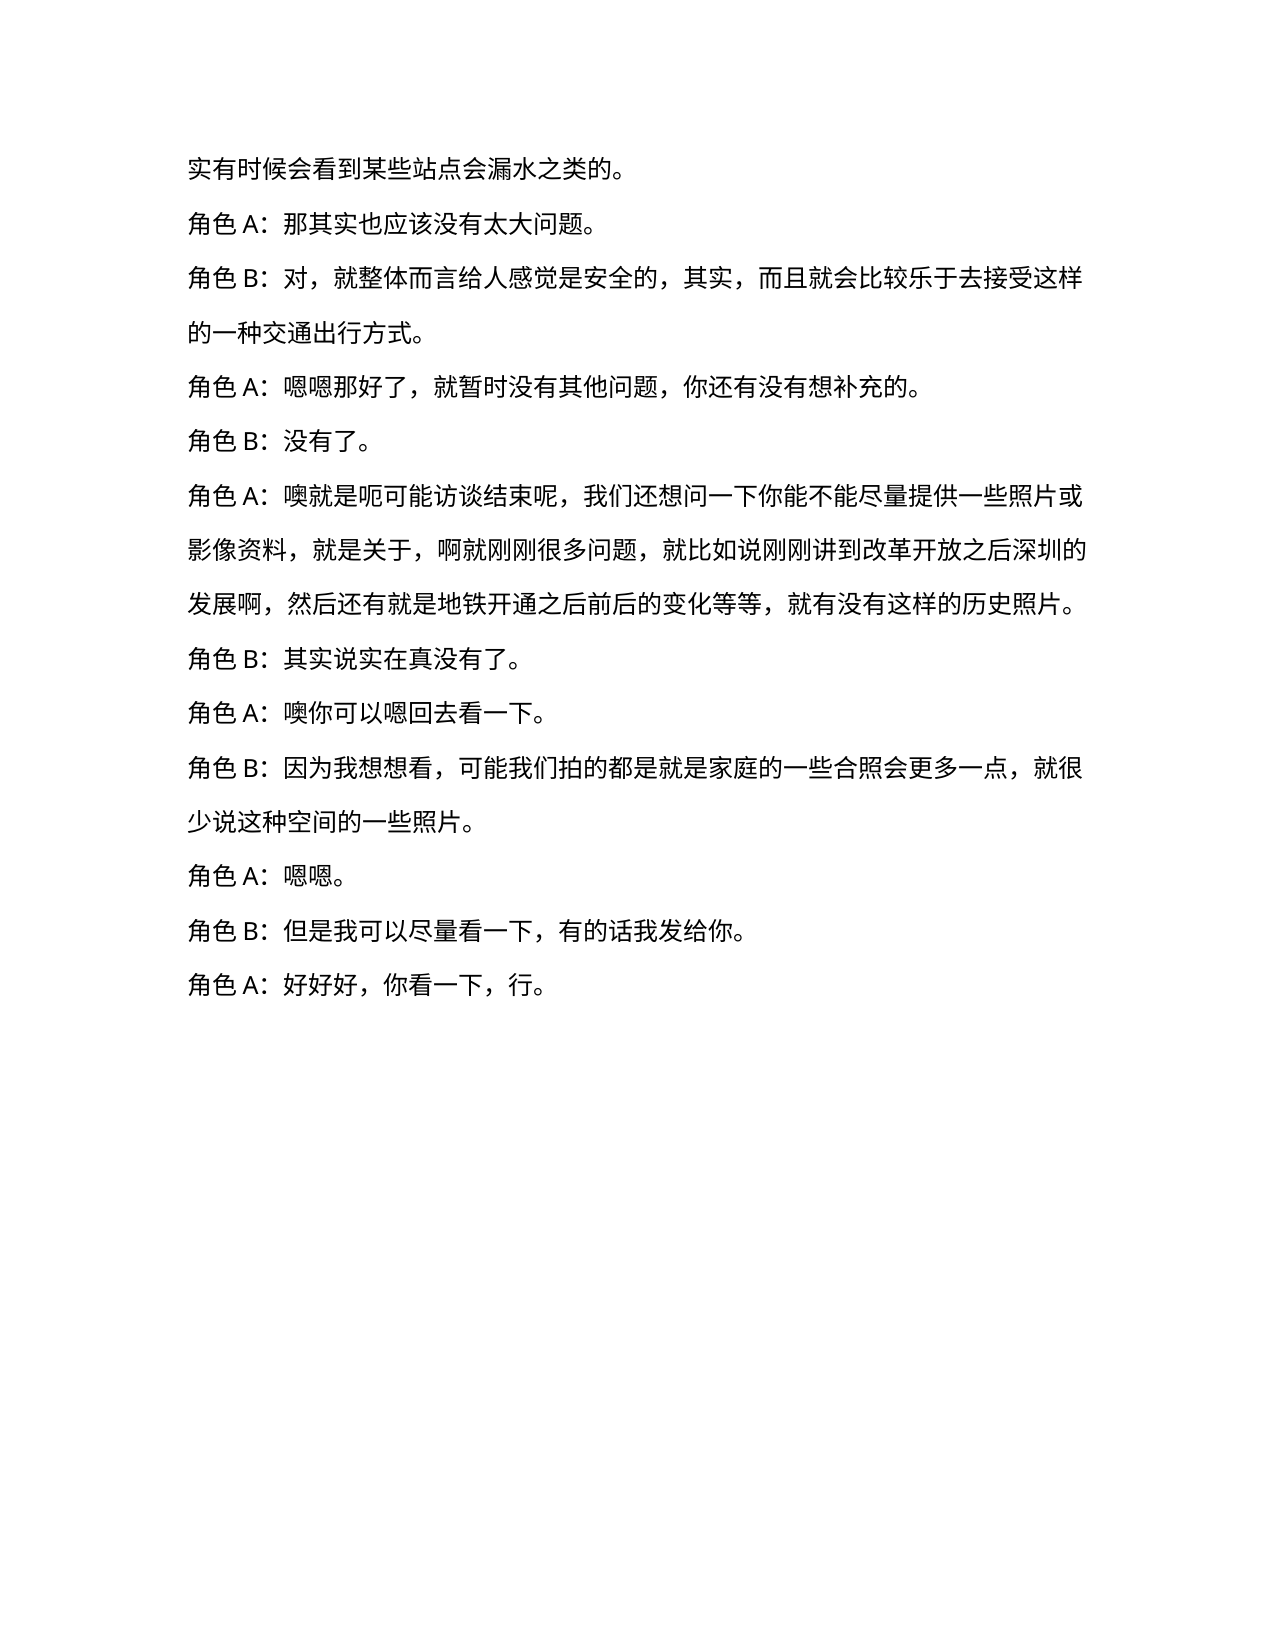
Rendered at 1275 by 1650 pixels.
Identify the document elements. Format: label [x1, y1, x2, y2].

text [187, 150, 1087, 1002]
